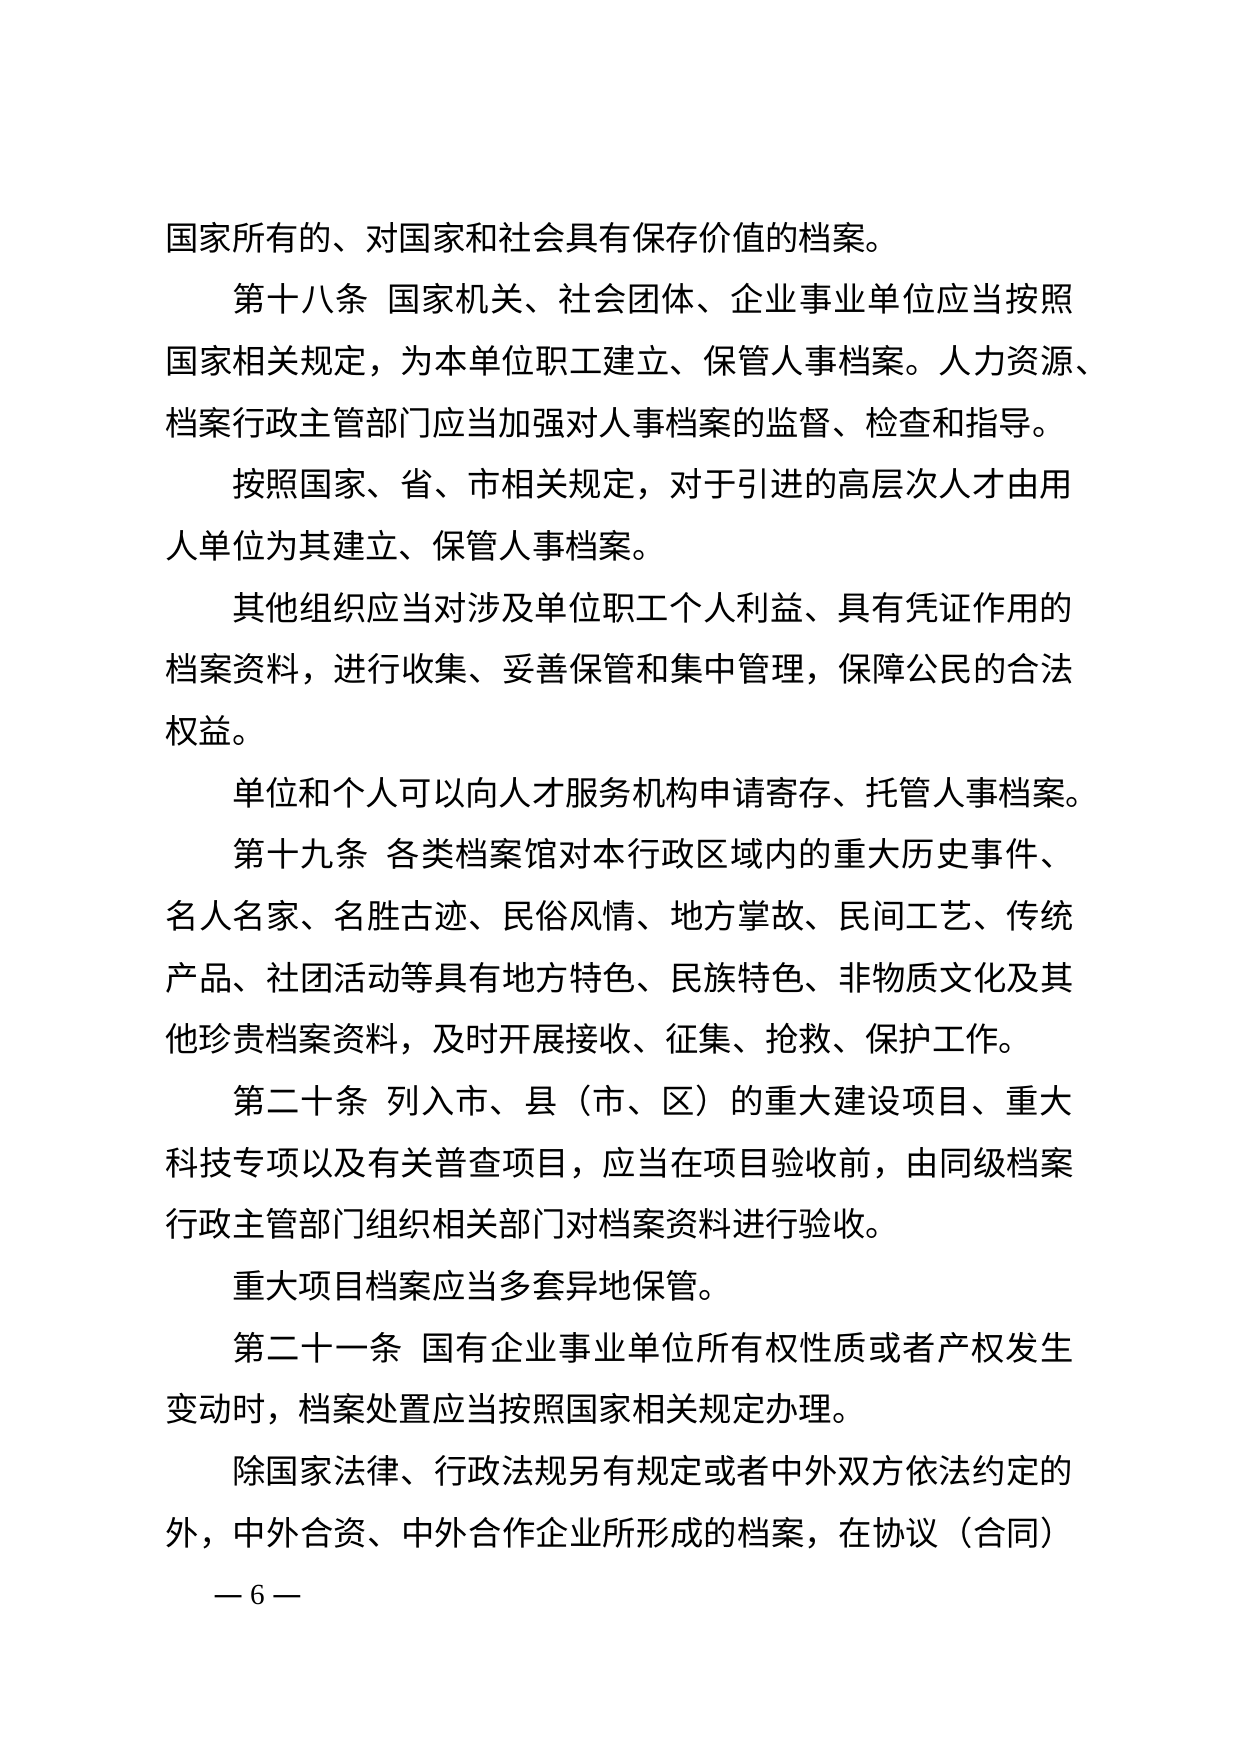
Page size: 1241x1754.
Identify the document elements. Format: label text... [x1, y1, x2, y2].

text 重大项目档案应当多套异地保管。 [165, 1249, 1075, 1311]
text 单位和个人可以向人才服务机构申请寄存、托管人事档案。 [165, 756, 1075, 817]
text 第十九条 各类档案馆对本行政区域内的重大历史事件、名人名家、名胜古迹、民俗风情、地方掌故、民间工艺、传统产品、社团活动等具有地方特色、民族特色、非物质文化及其他珍贵档案资料，及时开展接收、征集、抢救、保护工作。 [165, 817, 1075, 1064]
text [165, 201, 1075, 262]
text 第二十条 列入市、县（市、区）的重大建设项目、重大科技专项以及有关普查项目，应当在项目验收前，由同级档案行政主管部门组织相关部门对档案资料进行验收。 [165, 1064, 1075, 1249]
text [165, 1434, 1075, 1557]
text 第二十一条 国有企业事业单位所有权性质或者产权发生变动时，档案处置应当按照国家相关规定办理。 [165, 1311, 1075, 1434]
text 按照国家、省、市相关规定，对于引进的高层次人才由用人单位为其建立、保管人事档案。 [165, 447, 1075, 571]
text 第十八条 国家机关、社会团体、企业事业单位应当按照国家相关规定，为本单位职工建立、保管人事档案。人力资源、档案行政主管部门应当加强对人事档案的监督、检查和指导。 [165, 262, 1075, 447]
text 其他组织应当对涉及单位职工个人利益、具有凭证作用的档案资料，进行收集、妥善保管和集中管理，保障公民的合法权益。 [165, 571, 1075, 756]
